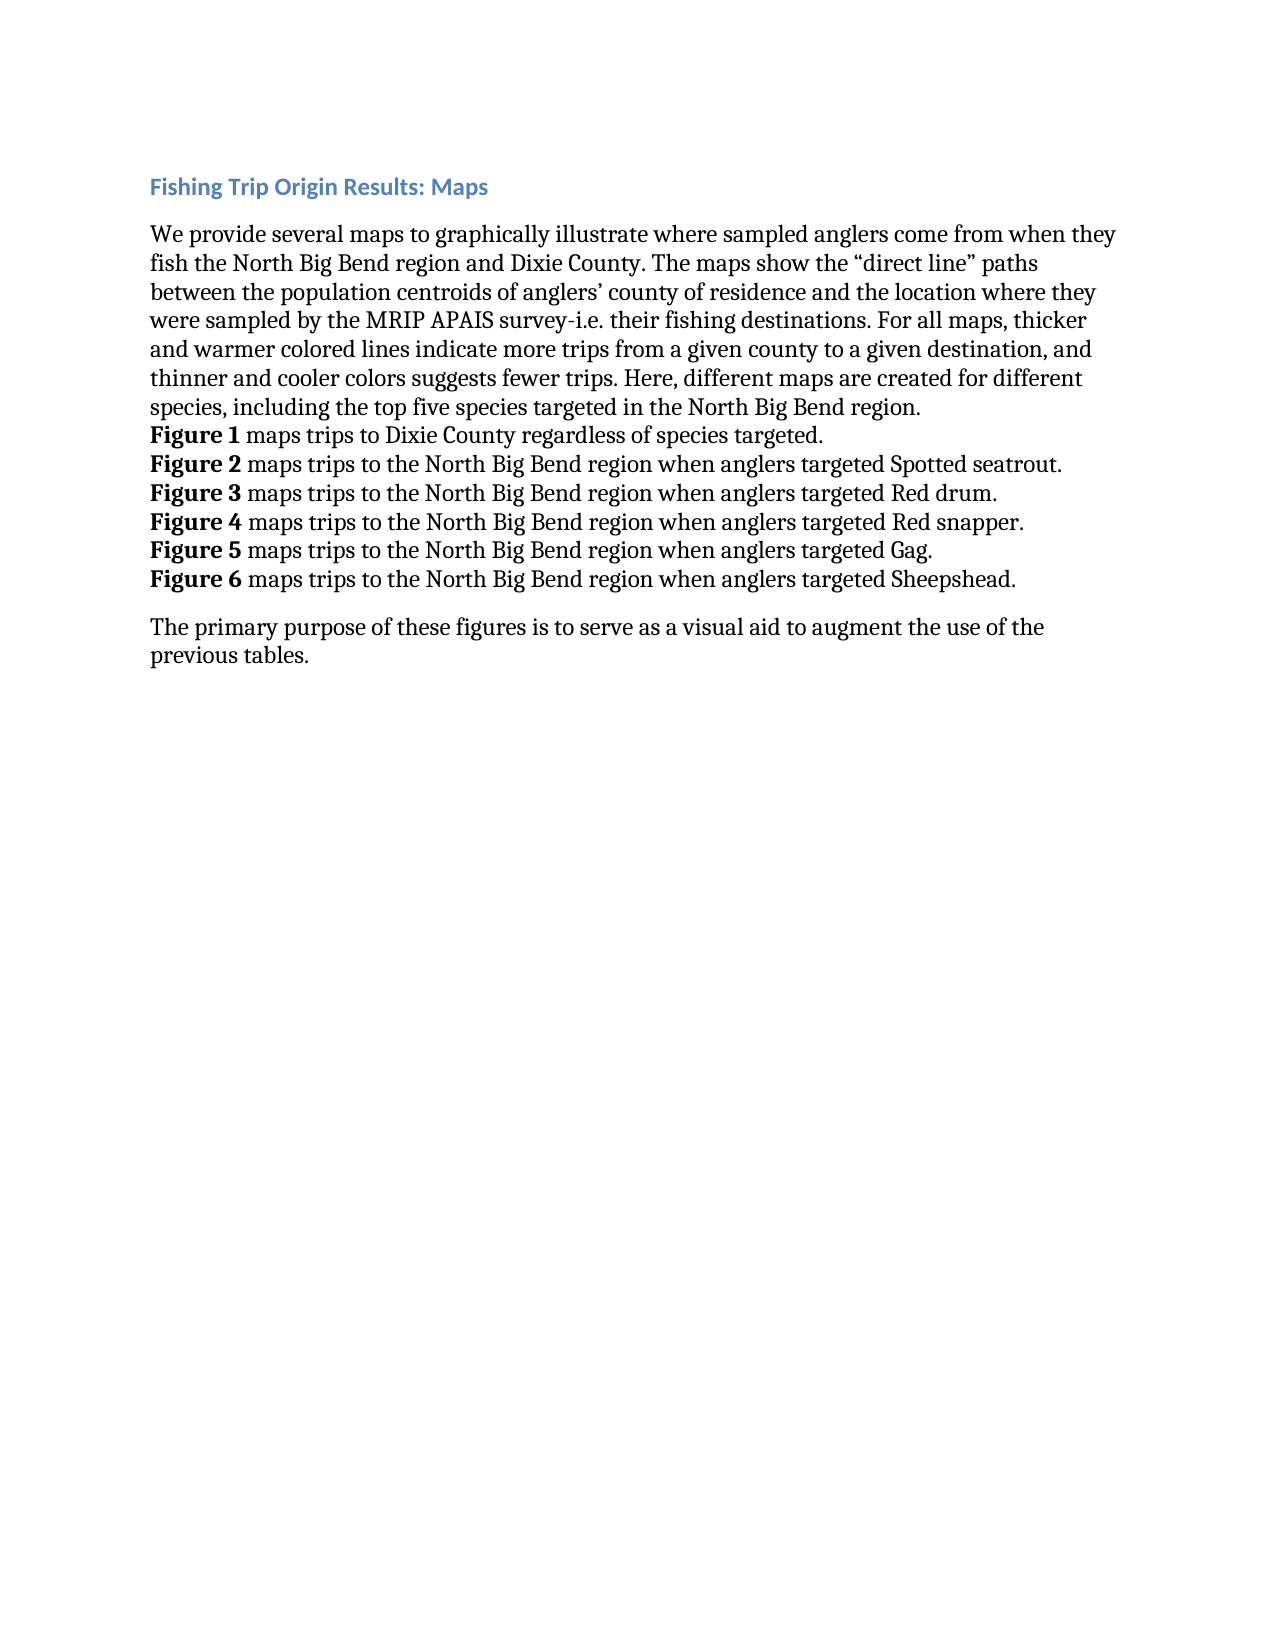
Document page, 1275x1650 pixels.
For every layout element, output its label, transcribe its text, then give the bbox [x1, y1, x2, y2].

text We provide several maps to graphically illustrate where sampled anglers come from when they fish the North Big Bend region and Dixie County. The maps show the “direct line” paths between the population centroids of anglers’ county of residence and the location where they were sampled by the MRIP APAIS survey-i.e. their fishing destinations. For all maps, thicker and warmer colored lines indicate more trips from a given county to a given destination, and thinner and cooler colors suggests fewer trips. Here, different maps are created for different species, including the top five species targeted in the North Big Bend region. Figure 1 maps trips to Dixie County regardless of species targeted. Figure 2 maps trips to the North Big Bend region when anglers targeted Spotted seatrout. Figure 3 maps trips to the North Big Bend region when anglers targeted Red drum. Figure 4 maps trips to the North Big Bend region when anglers targeted Red snapper. Figure 5 maps trips to the North Big Bend region when anglers targeted Gag. Figure 6 maps trips to the North Big Bend region when anglers targeted Sheepshead. [150, 220, 1125, 594]
subtitle Fishing Trip Origin Results: Maps [150, 171, 1125, 201]
text The primary purpose of these figures is to serve as a visual aid to augment the use of the previous tables. [150, 613, 1125, 670]
